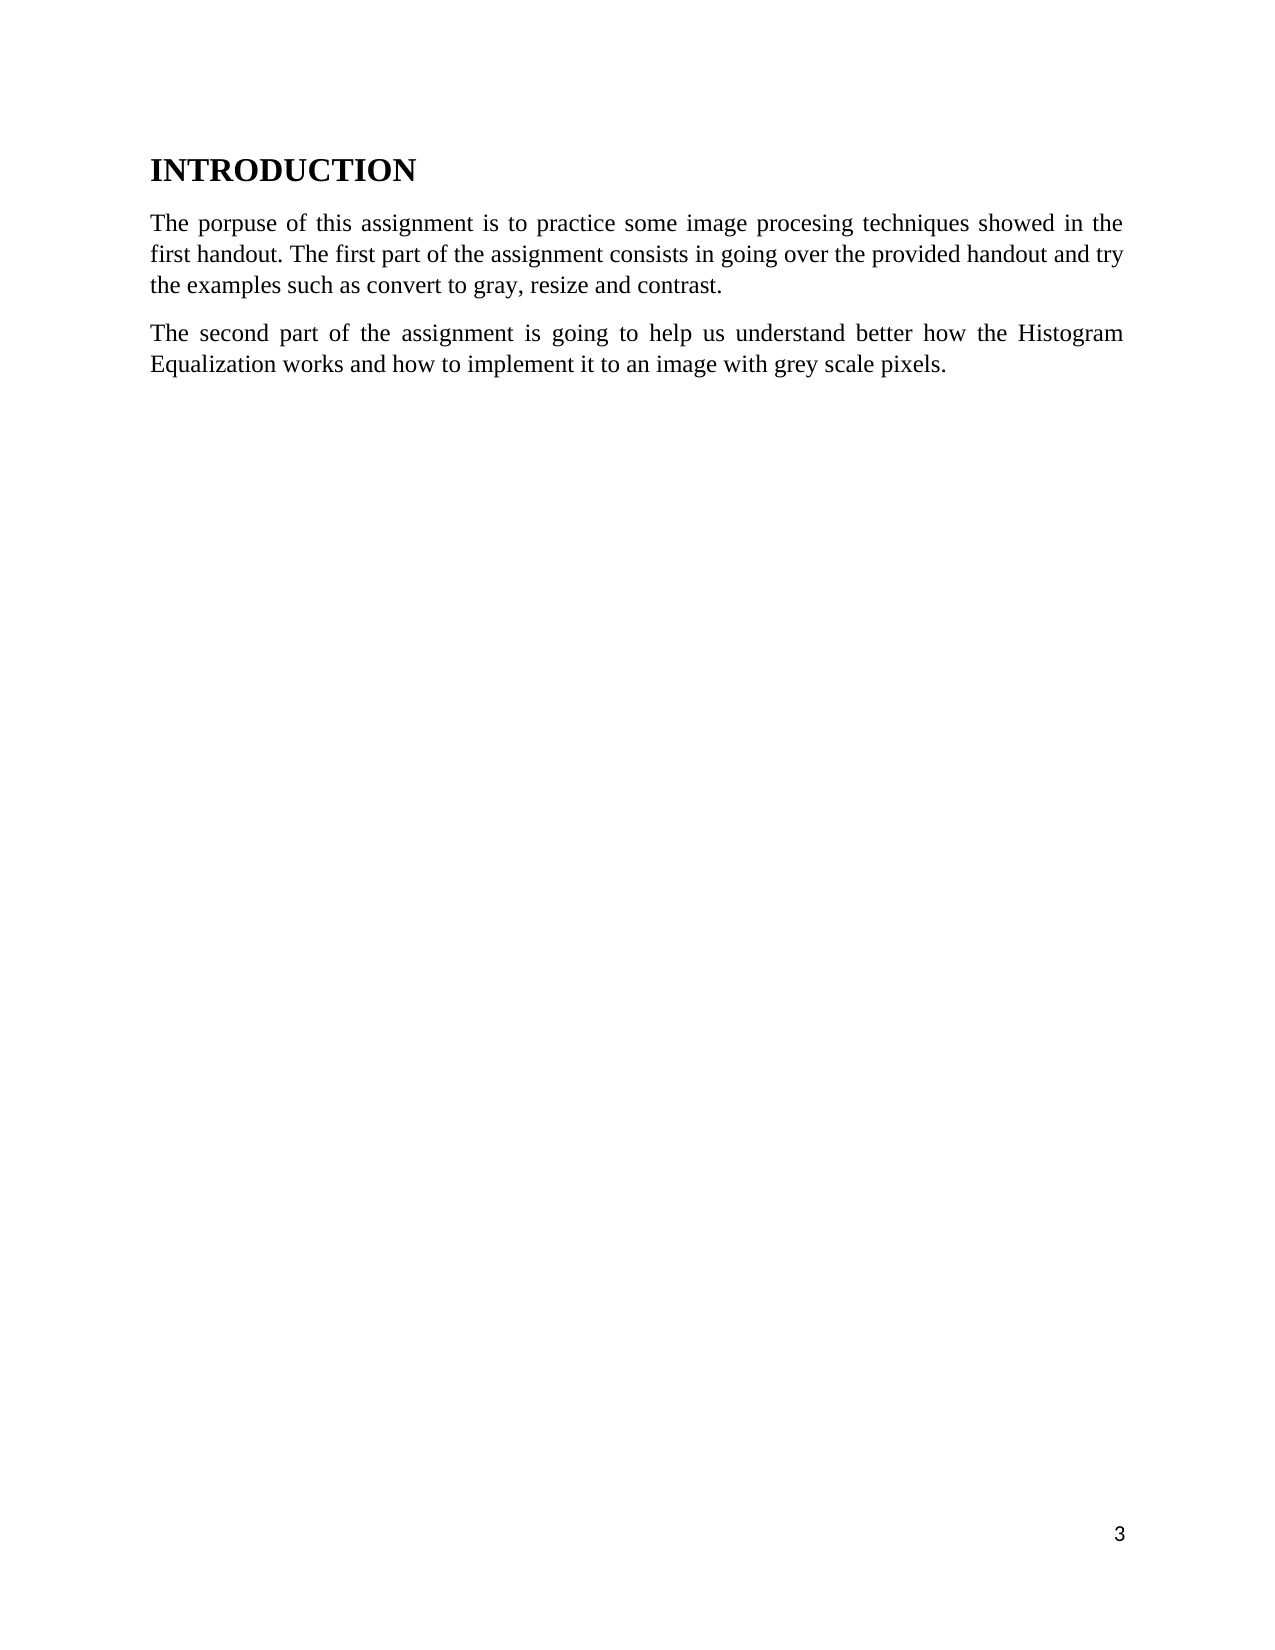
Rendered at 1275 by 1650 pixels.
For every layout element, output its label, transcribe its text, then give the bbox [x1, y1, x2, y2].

text The porpuse of this assignment is to practice some image procesing techniques showed in the first handout. The first part of the assignment consists in going over the provided handout and try the examples such as convert to gray, resize and contrast. [150, 208, 1125, 299]
text INTRODUCTION [150, 150, 1125, 188]
text The second part of the assignment is going to help us understand better how the Histogram Equalization works and how to implement it to an image with grey scale pixels. [150, 318, 1125, 378]
